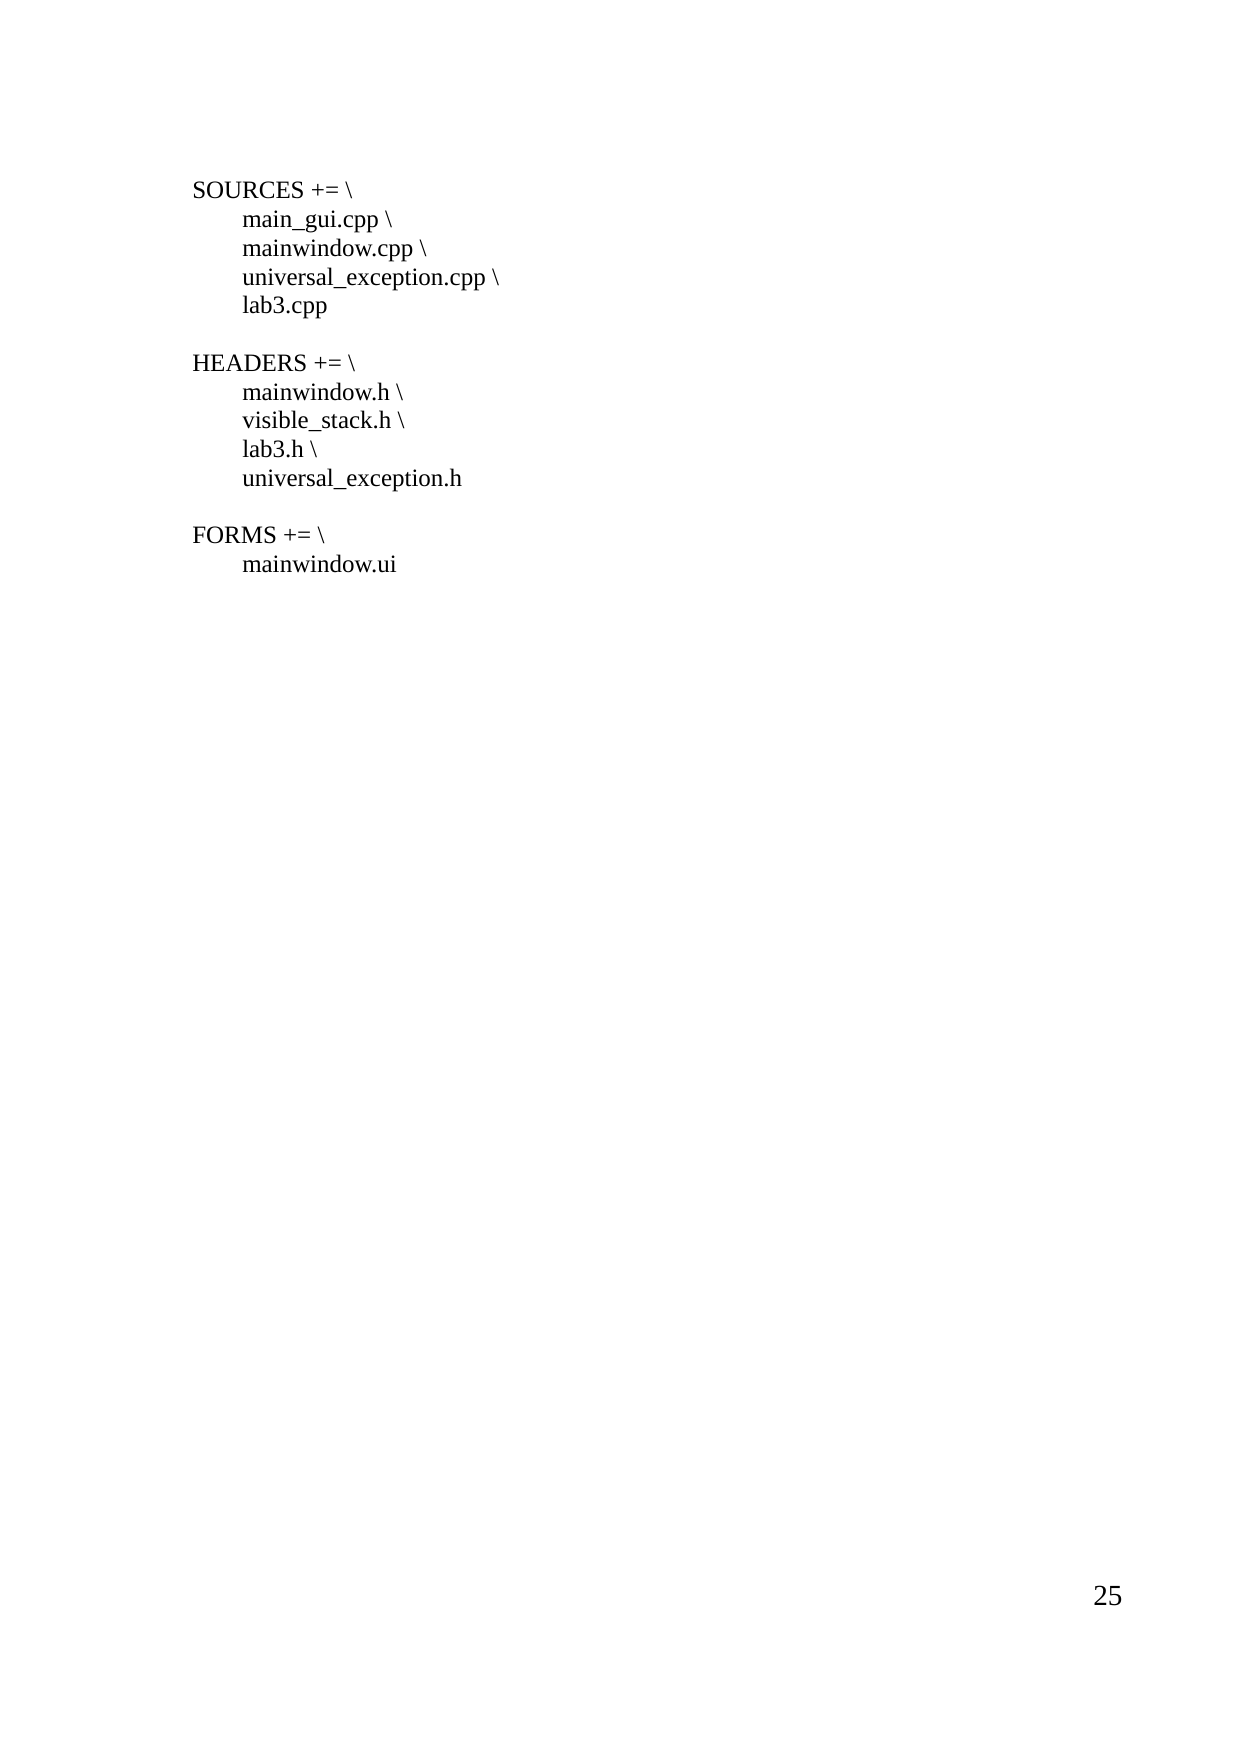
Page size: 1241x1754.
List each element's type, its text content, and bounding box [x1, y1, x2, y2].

text universal_exception.h [118, 463, 1122, 492]
text lab3.h \ [118, 434, 1122, 463]
text universal_exception.cpp \ [118, 262, 1122, 291]
text mainwindow.h \ [118, 377, 1122, 406]
text main_gui.cpp \ [118, 204, 1122, 233]
text HEADERS += \ [118, 348, 1122, 377]
text mainwindow.ui [118, 549, 1122, 578]
text visible_stack.h \ [118, 406, 1122, 434]
text FORMS += \ [118, 521, 1122, 549]
text SOURCES += \ [118, 176, 1122, 204]
text lab3.cpp [118, 291, 1122, 319]
text mainwindow.cpp \ [118, 233, 1122, 262]
